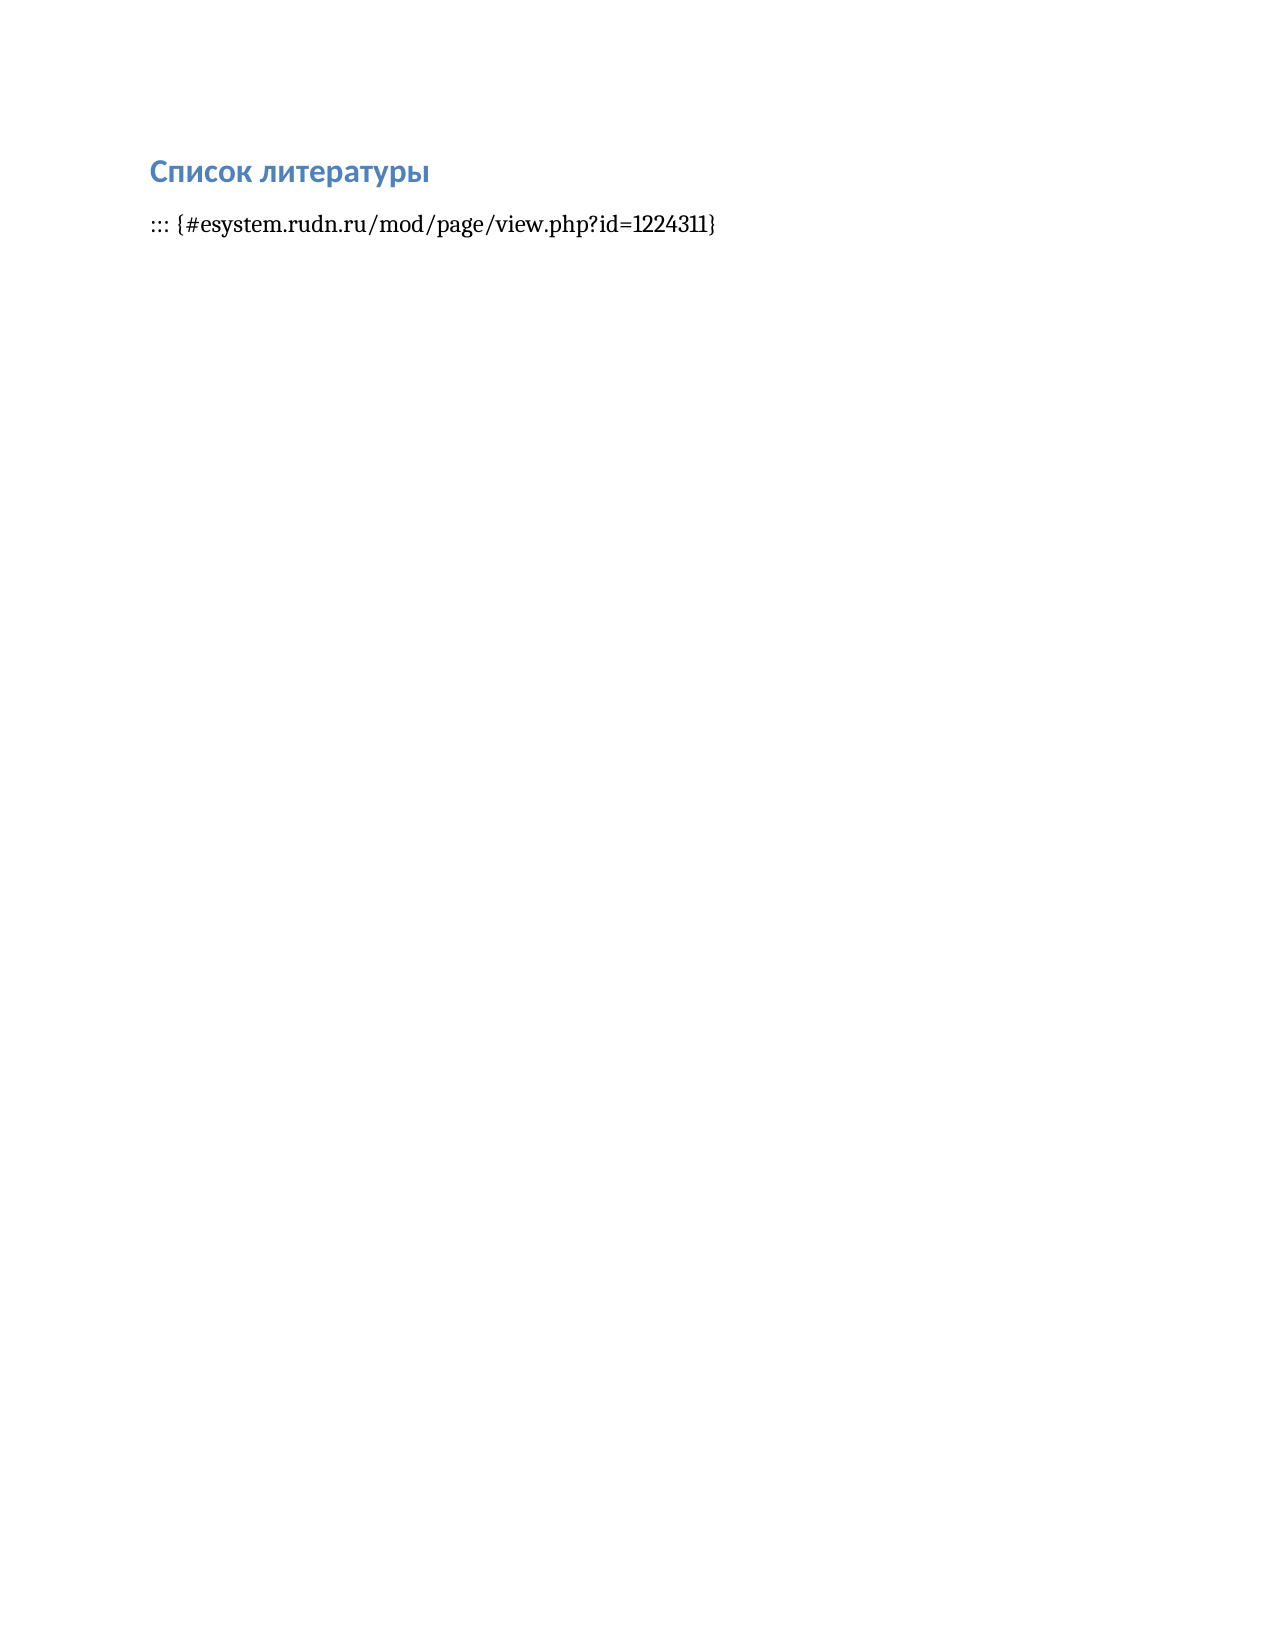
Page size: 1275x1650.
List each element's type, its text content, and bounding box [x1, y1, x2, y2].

text ::: {#esystem.rudn.ru/mod/page/view.php?id=1224311} [150, 209, 1125, 238]
subtitle Список литературы [150, 150, 1125, 191]
